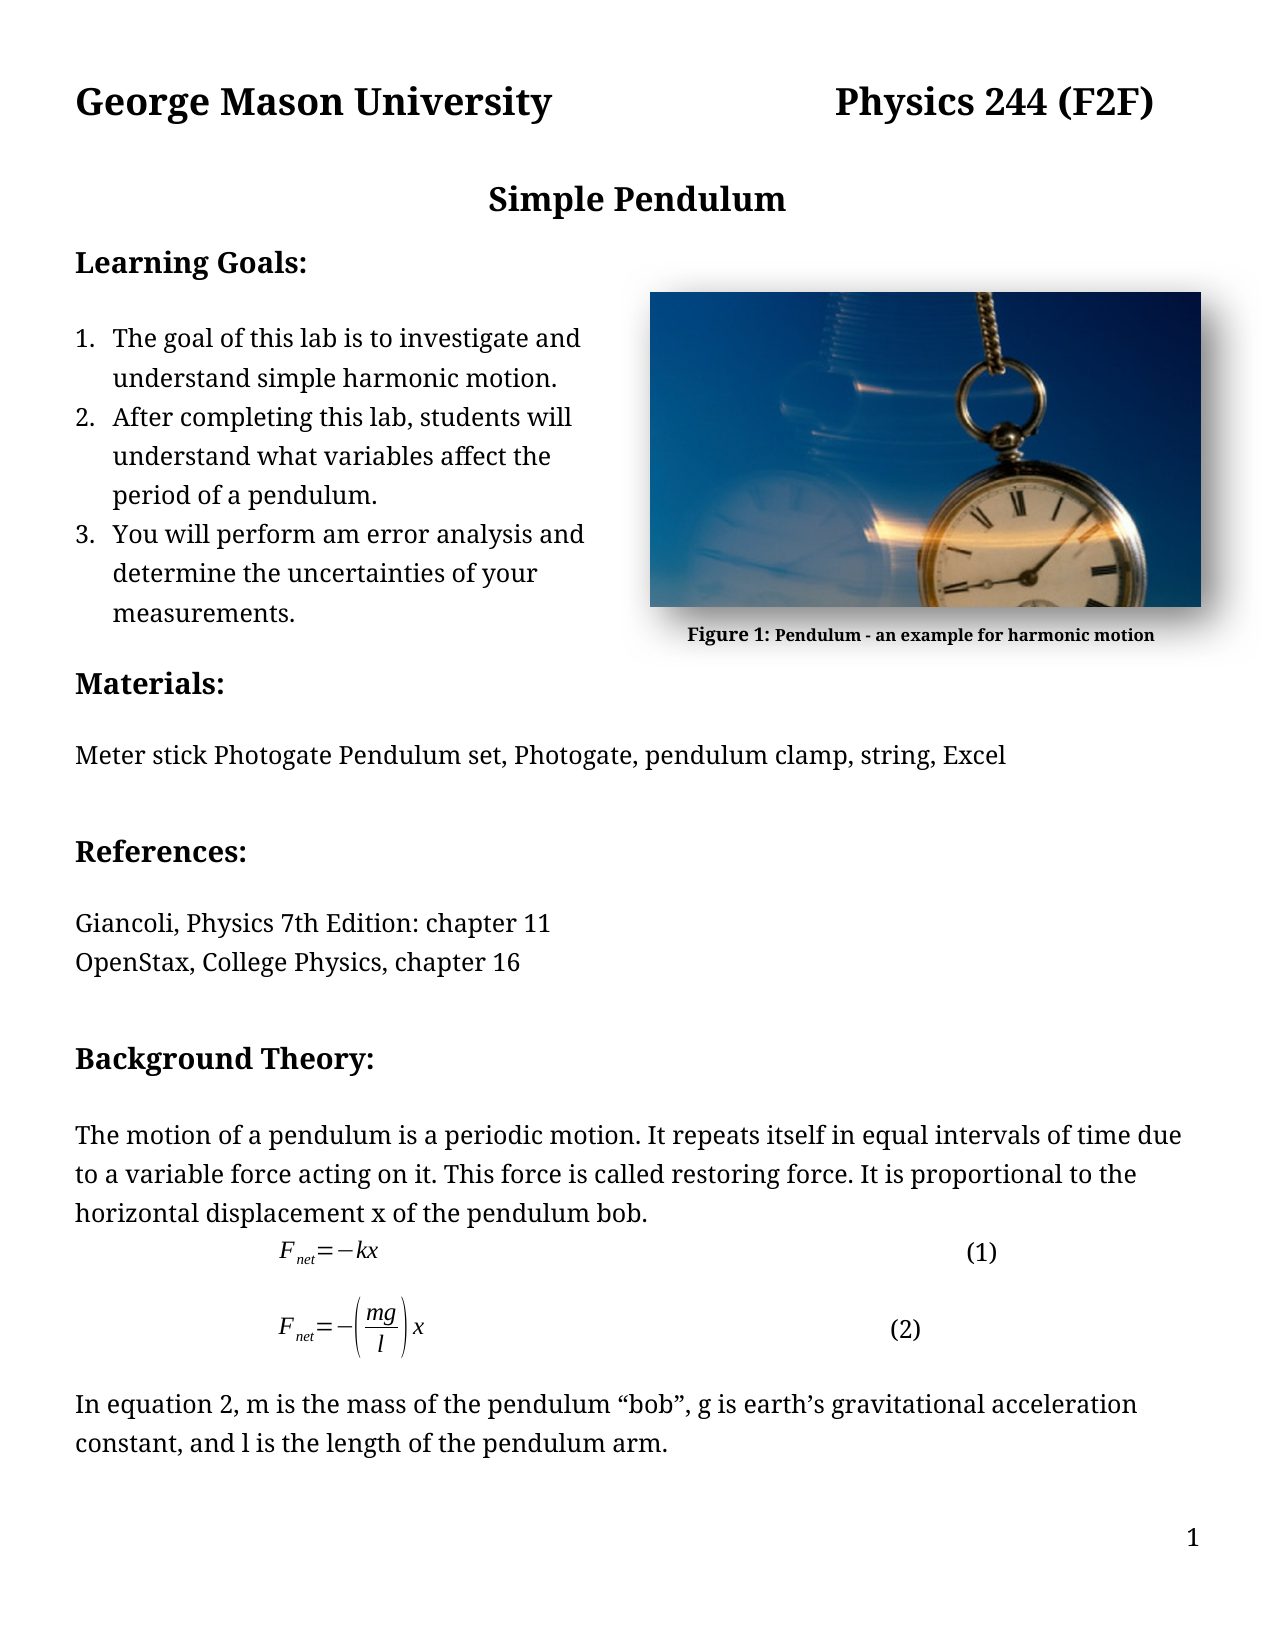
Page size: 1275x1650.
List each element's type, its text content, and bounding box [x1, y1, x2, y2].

text Giancoli, Physics 7th Edition: chapter 11 [75, 905, 1200, 939]
text George Mason University Physics 244 (F2F) [75, 75, 1200, 126]
text (2) [75, 1296, 1200, 1361]
text (1) [75, 1235, 1200, 1270]
subtitle Simple Pendulum [75, 176, 1200, 221]
list After completing this lab, students will understand what variables affect the period of a pendulum. [75, 399, 632, 512]
text OpenStax, College Physics, chapter 16 [75, 944, 1200, 978]
text In equation 2, m is the mass of the pendulum “bob”, g is earth’s gravitational acceleration constant, and l is the length of the pendulum arm. [75, 1387, 1200, 1460]
subtitle Background Theory: [75, 1038, 1200, 1078]
subtitle Materials: [75, 664, 1200, 703]
picture [650, 292, 1201, 607]
text Meter stick Photogate Pendulum set, Photogate, pendulum clamp, string, Excel [75, 737, 1200, 771]
subtitle Learning Goals: [75, 242, 1200, 282]
text The motion of a pendulum is a periodic motion. It repeats itself in equal intervals of time due to a variable force acting on it. This force is called restoring force. It is proportional to the horizontal displacement x of the pendulum bob. [75, 1117, 1200, 1230]
list You will perform am error analysis and determine the uncertainties of your measurements. [75, 517, 642, 629]
list The goal of this lab is to investigate and understand simple harmonic motion. [75, 321, 634, 394]
subtitle References: [75, 831, 1200, 871]
